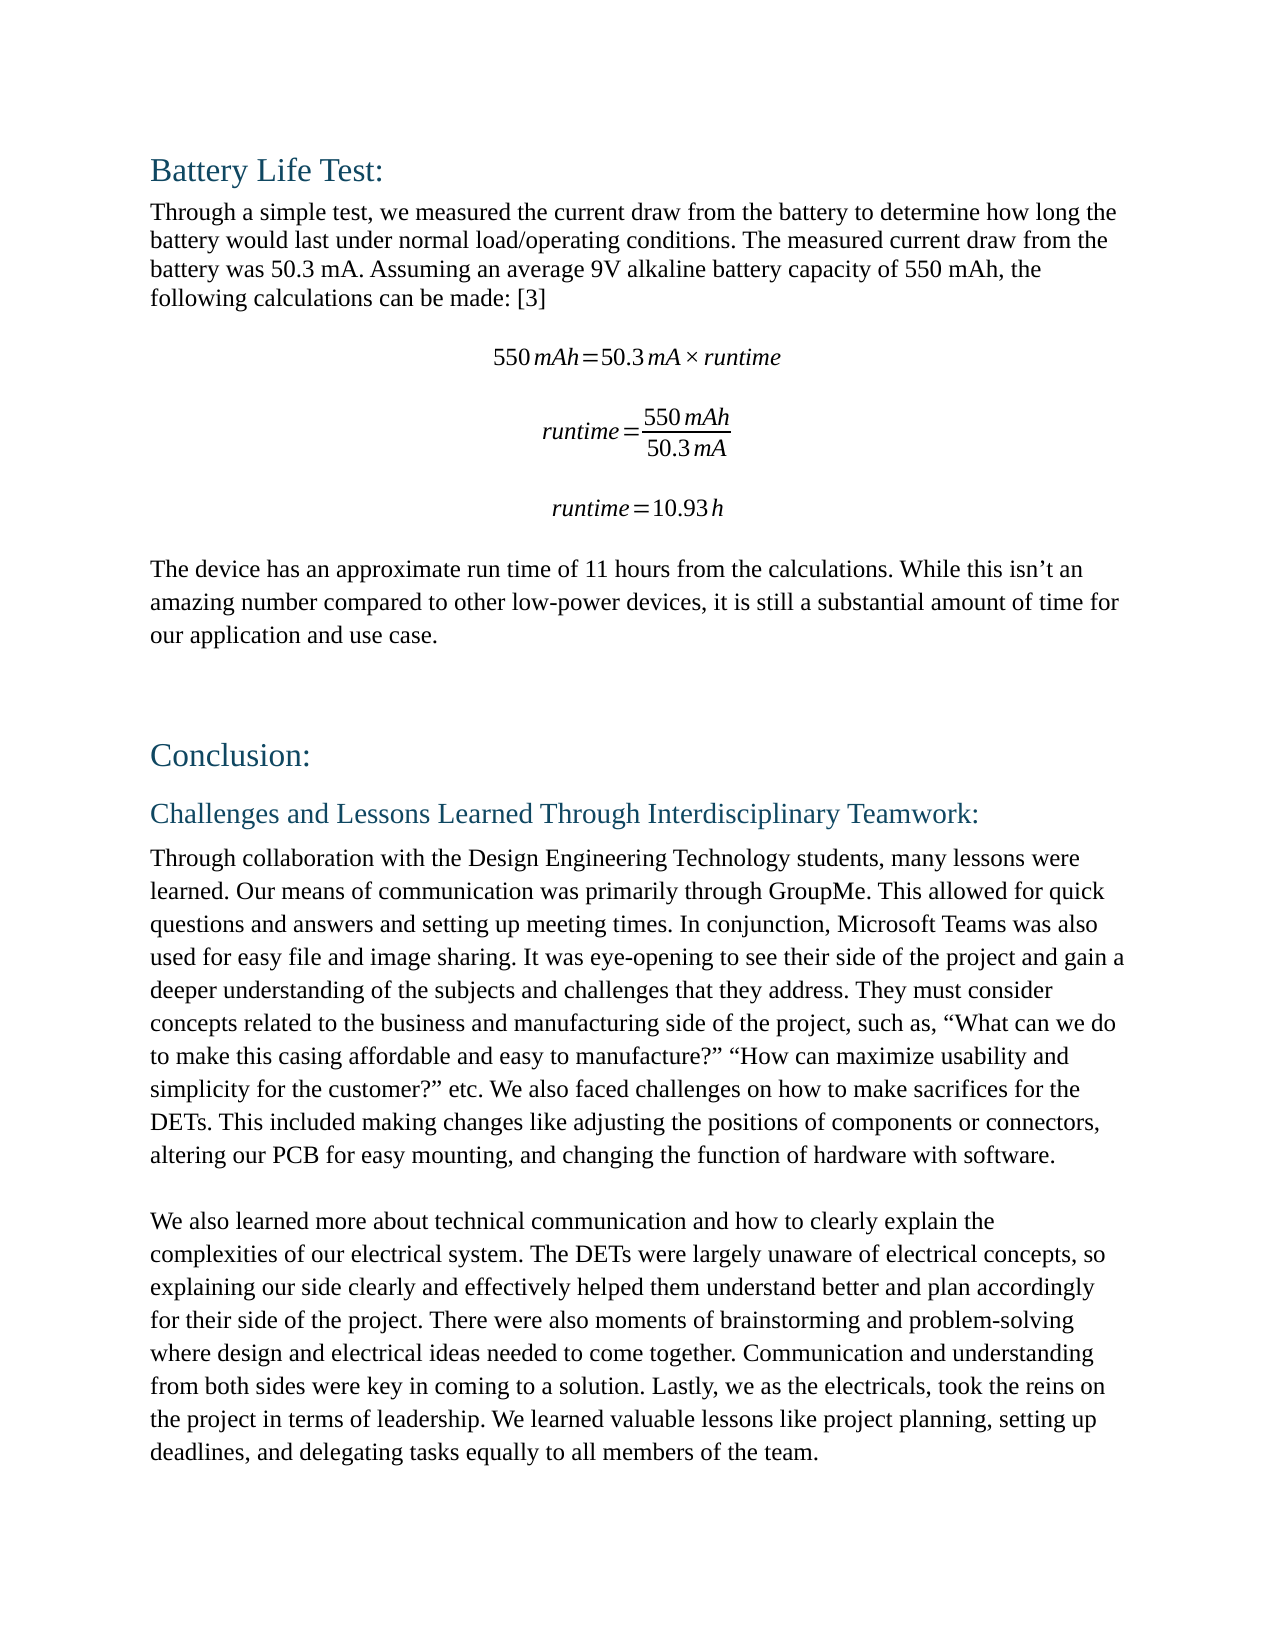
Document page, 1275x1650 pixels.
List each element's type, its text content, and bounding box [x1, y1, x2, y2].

subtitle Conclusion: [150, 736, 1125, 774]
text The device has an approximate run time of 11 hours from the calculations. While this isn’t an amazing number compared to other low-power devices, it is still a substantial amount of time for our application and use case. [150, 554, 1125, 648]
text Through collaboration with the Design Engineering Technology students, many lessons were learned. Our means of communication was primarily through GroupMe. This allowed for quick questions and answers and setting up meeting times. In conjunction, Microsoft Teams was also used for easy file and image sharing. It was eye-opening to see their side of the project and gain a deeper understanding of the subjects and challenges that they address. They must consider concepts related to the business and manufacturing side of the project, such as, “What can we do to make this casing affordable and easy to manufacture?” “How can maximize usability and simplicity for the customer?” etc. We also faced challenges on how to make sacrifices for the DETs. This included making changes like adjusting the positions of components or connectors, altering our PCB for easy mounting, and changing the function of hardware with software. [150, 843, 1125, 1169]
text We also learned more about technical communication and how to clearly explain the complexities of our electrical system. The DETs were largely unaware of electrical concepts, so explaining our side clearly and effectively helped them understand better and plan accordingly for their side of the project. There were also moments of brainstorming and problem-solving where design and electrical ideas needed to come together. Communication and understanding from both sides were key in coming to a solution. Lastly, we as the electricals, took the reins on the project in terms of leadership. We learned valuable lessons like project planning, setting up deadlines, and delegating tasks equally to all members of the team. [150, 1206, 1125, 1466]
subtitle Battery Life Test: [150, 150, 1125, 188]
subtitle Challenges and Lessons Learned Through Interdisciplinary Teamwork: [150, 796, 1125, 830]
text Through a simple test, we measured the current draw from the battery to determine how long the battery would last under normal load/operating conditions. The measured current draw from the battery was 50.3 mA. Assuming an average 9V alkaline battery capacity of 550 mAh, the following calculations can be made: [3] [150, 197, 1125, 312]
